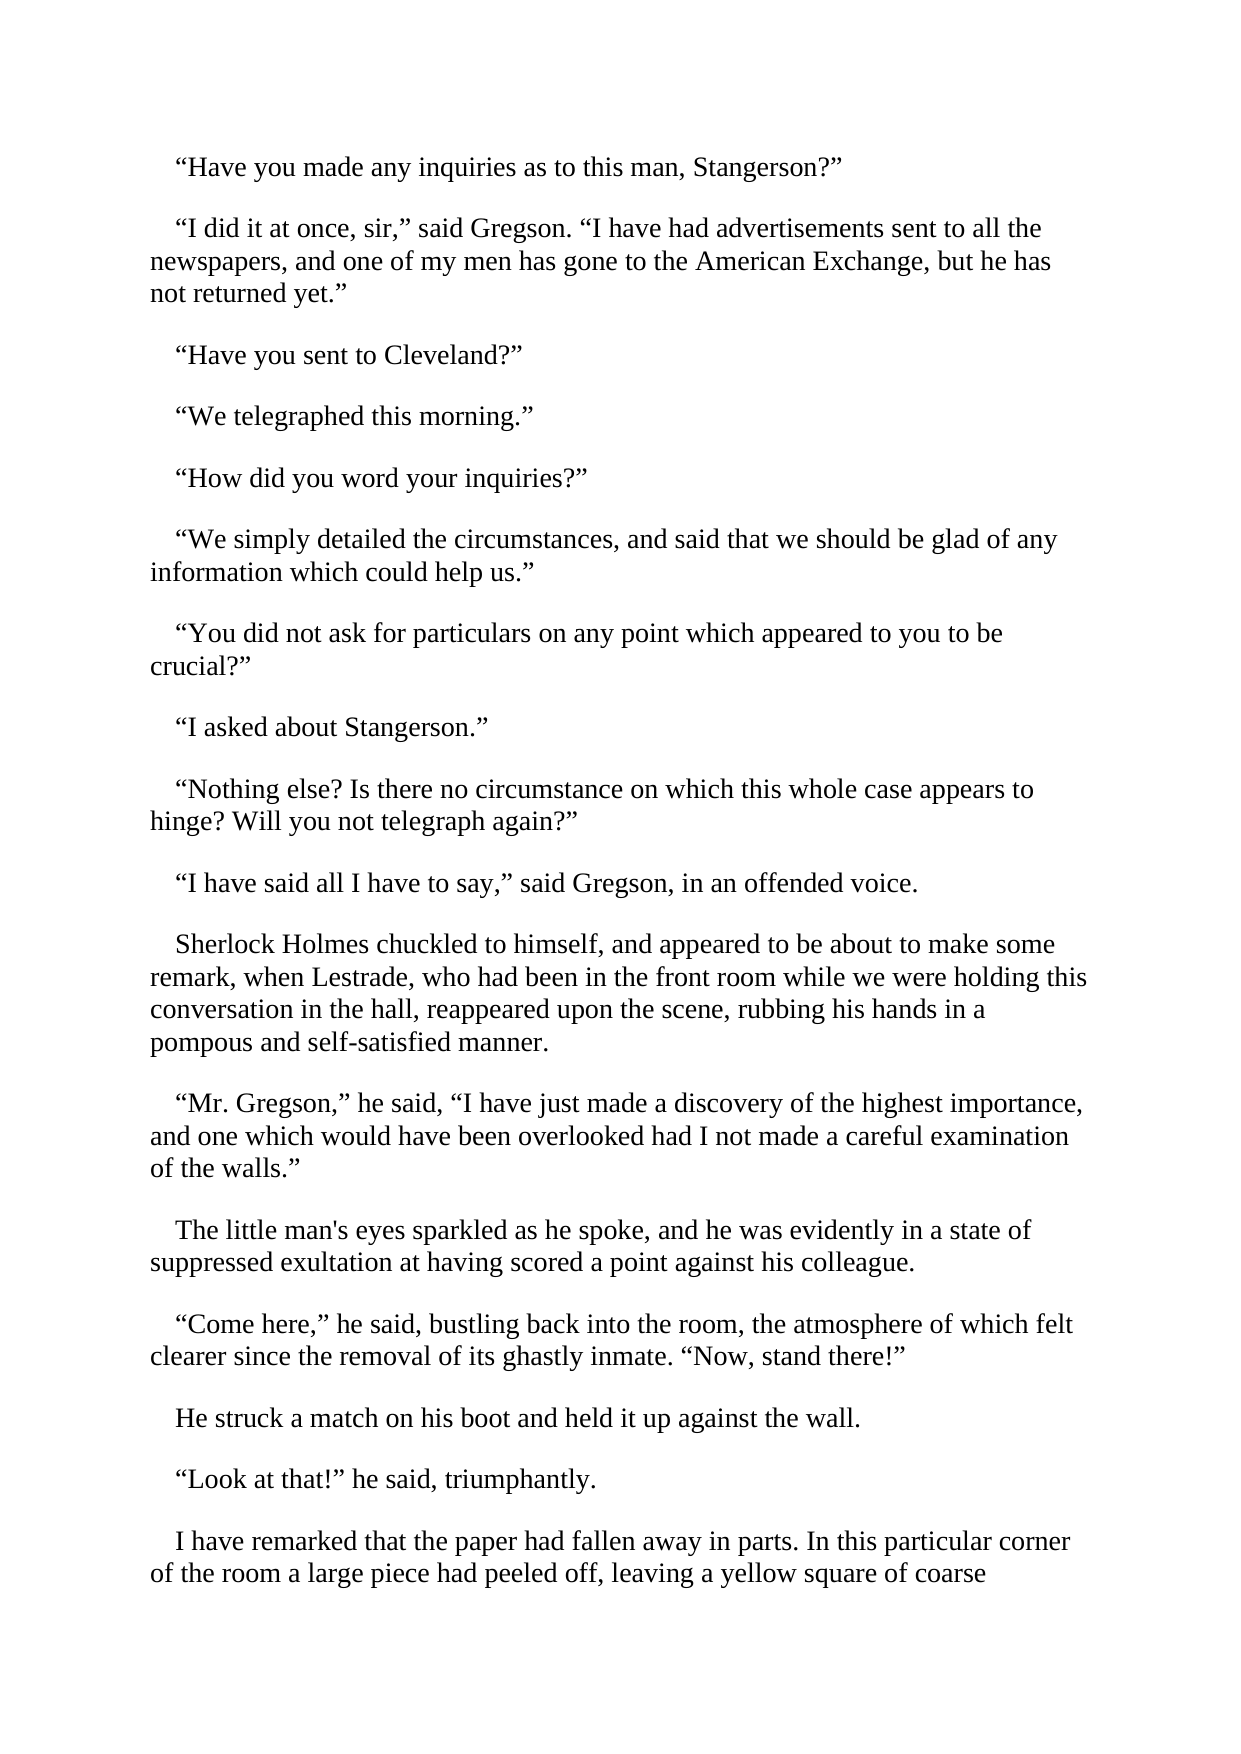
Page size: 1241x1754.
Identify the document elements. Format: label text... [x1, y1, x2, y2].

text “We telegraphed this morning.” [150, 399, 1090, 432]
text “Come here,” he said, bustling back into the room, the atmosphere of which felt clearer since the removal of its ghastly inmate. “Now, stand there!” [150, 1307, 1090, 1371]
text “Nothing else? Is there no circumstance on which this whole case appears to hinge? Will you not telegraph again?” [150, 772, 1090, 837]
text “Have you sent to Cleveland?” [150, 338, 1090, 370]
text “Look at that!” he said, triumphantly. [150, 1462, 1090, 1494]
text He struck a match on his boot and held it up against the wall. [150, 1401, 1090, 1433]
text “How did you word your inquiries?” [150, 461, 1090, 493]
text “Have you made any inquiries as to this man, Stangerson?” [150, 150, 1090, 182]
text Sherlock Holmes chuckled to himself, and appeared to be about to make some remark, when Lestrade, who had been in the front room while we were holding this conversation in the hall, reappeared upon the scene, rubbing his hands in a pompous and self-satisfied manner. [150, 928, 1090, 1057]
text “Mr. Gregson,” he said, “I have just made a discovery of the highest importance, and one which would have been overlooked had I not made a careful examination of the walls.” [150, 1086, 1090, 1183]
text The little man's eyes sparkled as he spoke, and he was evidently in a state of suppressed exultation at having scored a point against his colleague. [150, 1213, 1090, 1277]
text “I did it at once, sir,” said Gregson. “I have had advertisements sent to all the newspapers, and one of my men has gone to the American Exchange, but he has not returned yet.” [150, 212, 1090, 309]
text “I asked about Stangerson.” [150, 711, 1090, 743]
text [150, 1524, 1090, 1588]
text “I have said all I have to say,” said Gregson, in an offended voice. [150, 866, 1090, 898]
text “We simply detailed the circumstances, and said that we should be glad of any information which could help us.” [150, 523, 1090, 587]
text “You did not ask for particulars on any point which appeared to you to be crucial?” [150, 617, 1090, 681]
